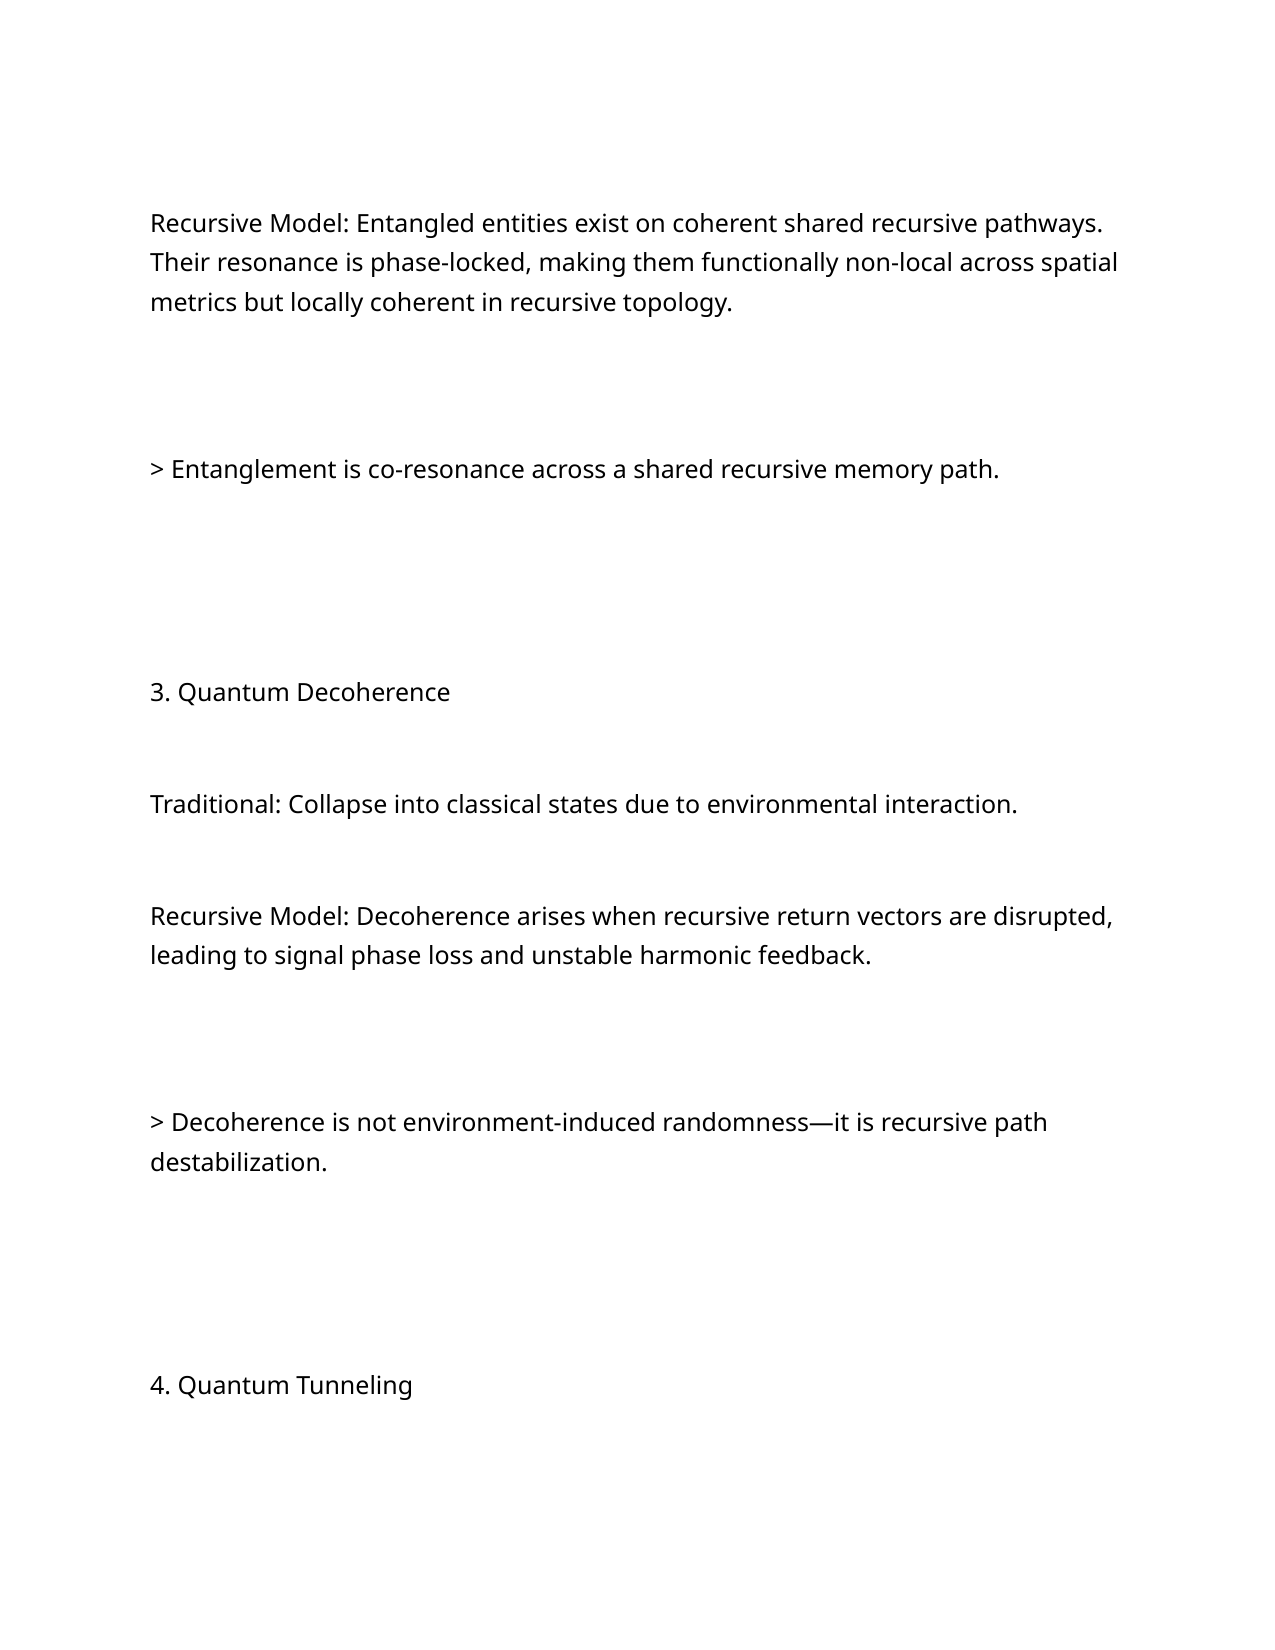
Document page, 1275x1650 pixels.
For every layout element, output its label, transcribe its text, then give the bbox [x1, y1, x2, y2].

text Traditional: Collapse into classical states due to environmental interaction. [150, 787, 1125, 821]
text Recursive Model: Entangled entities exist on coherent shared recursive pathways. Their resonance is phase-locked, making them functionally non-local across spatial metrics but locally coherent in recursive topology. [150, 206, 1125, 318]
text 4. Quantum Tunneling [150, 1367, 1125, 1402]
text 3. Quantum Decoherence [150, 675, 1125, 709]
text > Entanglement is co-resonance across a shared recursive memory path. [150, 452, 1125, 486]
text Recursive Model: Decoherence arises when recursive return vectors are disrupted, leading to signal phase loss and unstable harmonic feedback. [150, 898, 1125, 972]
text > Decoherence is not environment-induced randomness—it is recursive path destabilization. [150, 1105, 1125, 1178]
